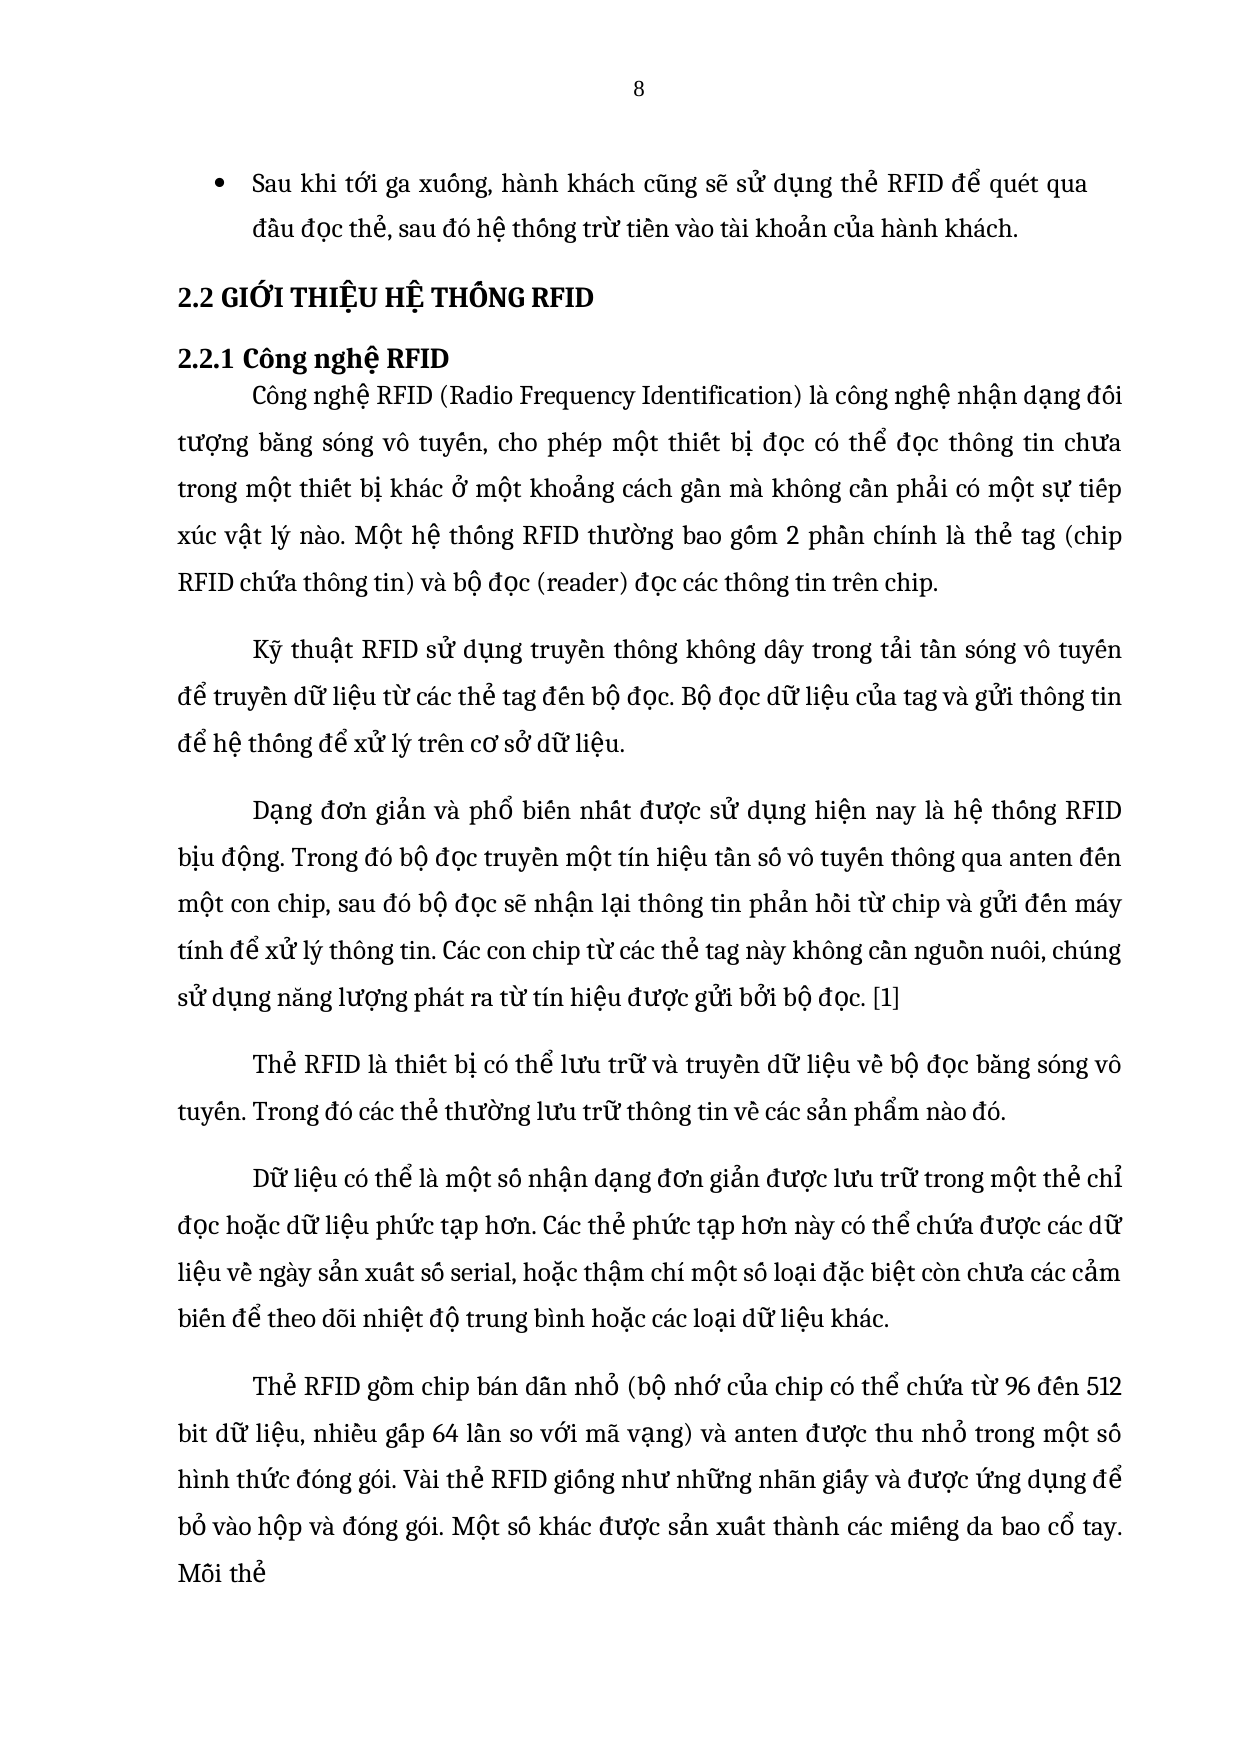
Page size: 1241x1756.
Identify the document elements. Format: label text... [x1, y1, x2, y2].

subtitle GIỚI THIỆU HỆ THỐNG RFID [177, 281, 1194, 315]
list Sau khi tới ga xuống, hành khách cũng sẽ sử dụng thẻ RFID để quét qua đầu đọc thẻ, sau đó hệ thống trừ tiền vào tài khoản của hành khách. [215, 168, 1122, 244]
text Công nghệ RFID (Radio Frequency Identification) là công nghệ nhận dạng đối tượng bằng sóng vô tuyến, cho phép một thiết bị đọc có thể đọc thông tin chưa trong một thiết bị khác ở một khoảng cách gần mà không cần phải có một sự tiếp xúc vật lý nào. Một hệ thống RFID thường bao gốm 2 phần chính là thẻ tag (chip RFID chứa thông tin) và bộ đọc (reader) đọc các thông tin trên chip. [177, 380, 1123, 598]
text Dữ liệu có thể là một số nhận dạng đơn giản được lưu trữ trong một thẻ chỉ đọc hoặc dữ liệu phức tạp hơn. Các thẻ phức tạp hơn này có thể chứa được các dữ liệu về ngày sản xuất số serial, hoặc thậm chí một số loại đặc biệt còn chưa các cảm biến để theo dõi nhiệt độ trung bình hoặc các loại dữ liệu khác. [177, 1163, 1123, 1335]
text Thẻ RFID gồm chip bán dẫn nhỏ (bộ nhớ của chip có thể chứa từ 96 đến 512 bit dữ liệu, nhiều gấp 64 lần so với mã vạng) và anten được thu nhỏ trong một số hình thức đóng gói. Vài thẻ RFID giống như những nhãn giấy và được ứng dụng để bỏ vào hộp và đóng gói. Một số khác được sản xuất thành các miếng da bao cổ tay. Mỗi thẻ [177, 1371, 1123, 1589]
text Dạng đơn giản và phổ biến nhất được sử dụng hiện nay là hệ thống RFID bịu động. Trong đó bộ đọc truyền một tín hiệu tần số vô tuyến thông qua anten đến một con chip, sau đó bộ đọc sẽ nhận lại thông tin phản hồi từ chip và gửi đến máy tính để xử lý thông tin. Các con chip từ các thẻ tag này không cần nguồn nuôi, chúng sử dụng năng lượng phát ra từ tín hiệu được gửi bởi bộ đọc. [1] [177, 795, 1123, 1013]
text Kỹ thuật RFID sử dụng truyền thông không dây trong tải tần sóng vô tuyến để truyền dữ liệu từ các thẻ tag đến bộ đọc. Bộ đọc dữ liệu của tag và gửi thông tin để hệ thống để xử lý trên cơ sở dữ liệu. [177, 634, 1123, 759]
subtitle Công nghệ RFID [177, 341, 1194, 376]
text Thẻ RFID là thiết bị có thể lưu trữ và truyền dữ liệu về bộ đọc bằng sóng vô tuyến. Trong đó các thẻ thường lưu trữ thông tin về các sản phẩm nào đó. [177, 1049, 1122, 1127]
